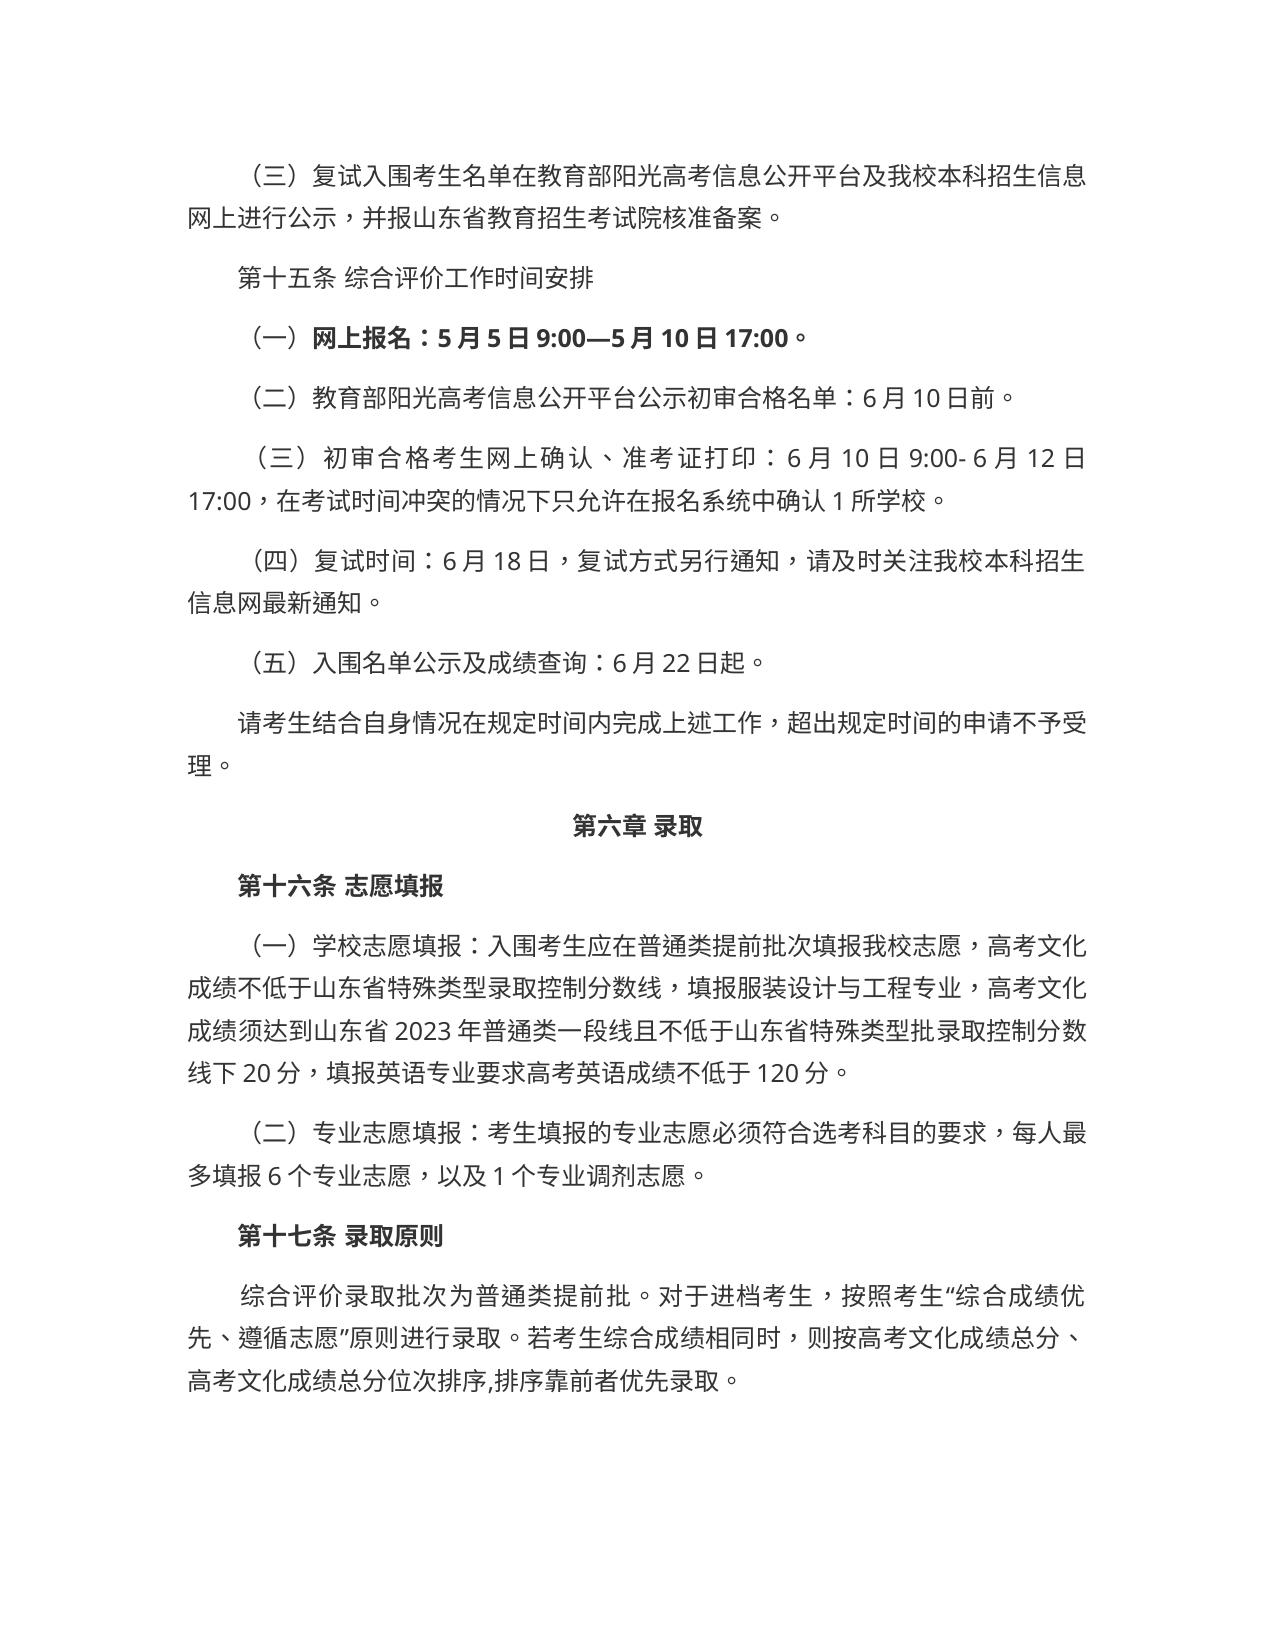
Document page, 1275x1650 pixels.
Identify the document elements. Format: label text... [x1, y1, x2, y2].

text （一）网上报名：5月5日9:00—5月10日17:00。 [187, 312, 1087, 355]
text 第六章 录取 [187, 800, 1087, 842]
text （三）初审合格考生网上确认、准考证打印：6月10日9:00- 6月12日17:00，在考试时间冲突的情况下只允许在报名系统中确认1所学校。 [187, 432, 1087, 517]
text （四）复试时间：6月18日，复试方式另行通知，请及时关注我校本科招生信息网最新通知。 [187, 535, 1087, 620]
text （二）专业志愿填报：考生填报的专业志愿必须符合选考科目的要求，每人最多填报6个专业志愿，以及1个专业调剂志愿。 [187, 1107, 1087, 1192]
text （二）教育部阳光高考信息公开平台公示初审合格名单：6月10日前。 [187, 372, 1087, 415]
text 请考生结合自身情况在规定时间内完成上述工作，超出规定时间的申请不予受理。 [187, 697, 1087, 782]
text （三）复试入围考生名单在教育部阳光高考信息公开平台及我校本科招生信息网上进行公示，并报山东省教育招生考试院核准备案。 [187, 150, 1087, 235]
text 第十七条 录取原则 [187, 1210, 1087, 1252]
text 第十五条 综合评价工作时间安排 [187, 252, 1087, 295]
text （一）学校志愿填报：入围考生应在普通类提前批次填报我校志愿，高考文化成绩不低于山东省特殊类型录取控制分数线，填报服装设计与工程专业，高考文化成绩须达到山东省2023年普通类一段线且不低于山东省特殊类型批录取控制分数线下20分，填报英语专业要求高考英语成绩不低于120分。 [187, 920, 1087, 1090]
text （五）入围名单公示及成绩查询：6月22日起。 [187, 637, 1087, 680]
text 综合评价录取批次为普通类提前批。对于进档考生，按照考生“综合成绩优先、遵循志愿”原则进行录取。若考生综合成绩相同时，则按高考文化成绩总分、高考文化成绩总分位次排序,排序靠前者优先录取。 [187, 1270, 1087, 1397]
text 第十六条 志愿填报 [187, 860, 1087, 902]
